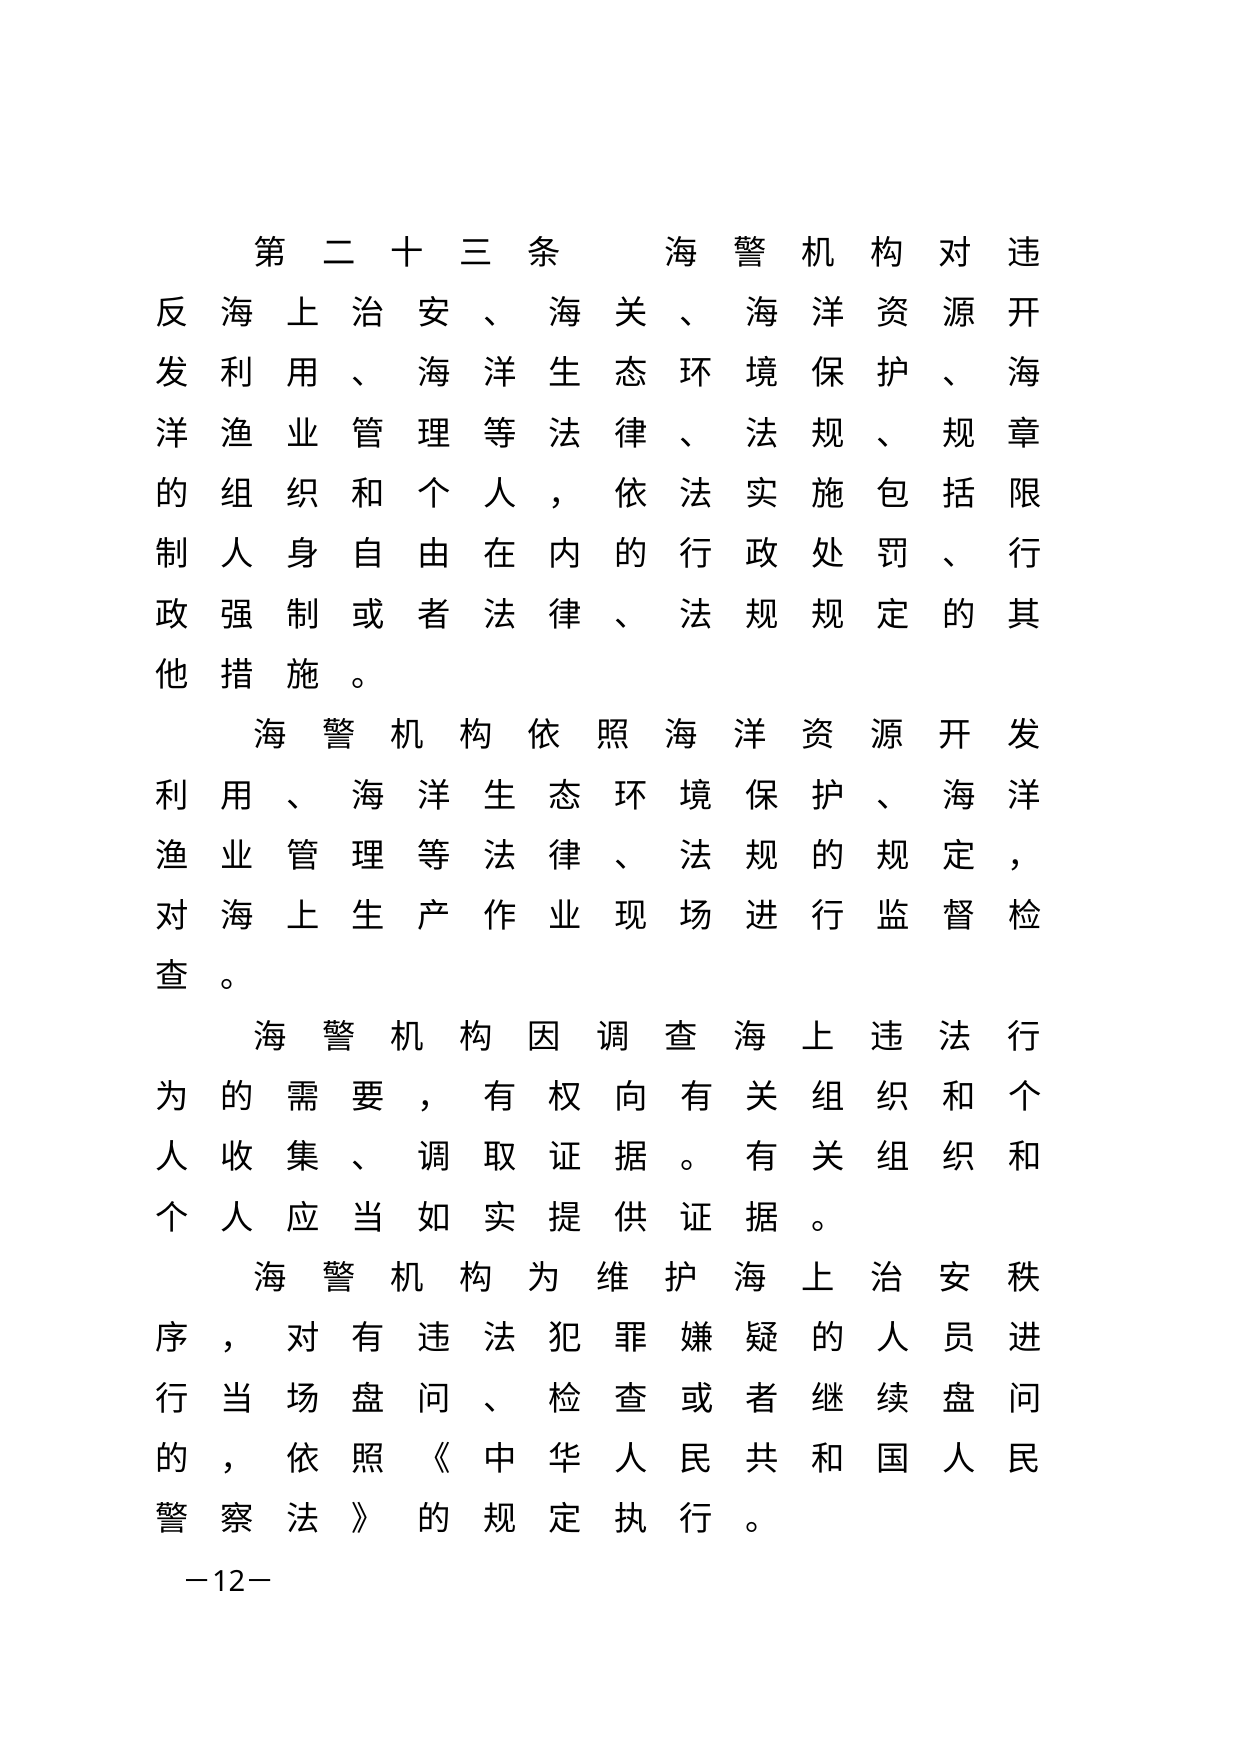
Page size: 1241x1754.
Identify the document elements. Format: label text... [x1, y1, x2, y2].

text 海警机构因调查海上违法行为的需要，有权向有关组织和个人收集、调取证据。有关组织和个人应当如实提供证据。 [155, 1003, 1073, 1245]
text 第二十三条 海警机构对违反海上治安、海关、海洋资源开发利用、海洋生态环境保护、海洋渔业管理等法律、法规、规章的组织和个人，依法实施包括限制人身自由在内的行政处罚、行政强制或者法律、法规规定的其他措施。 [155, 219, 1073, 702]
text 海警机构为维护海上治安秩序，对有违法犯罪嫌疑的人员进行当场盘问、检查或者继续盘问的，依照《中华人民共和国人民警察法》的规定执行。 [155, 1245, 1073, 1546]
text 海警机构依照海洋资源开发利用、海洋生态环境保护、海洋渔业管理等法律、法规的规定，对海上生产作业现场进行监督检查。 [155, 702, 1073, 1003]
